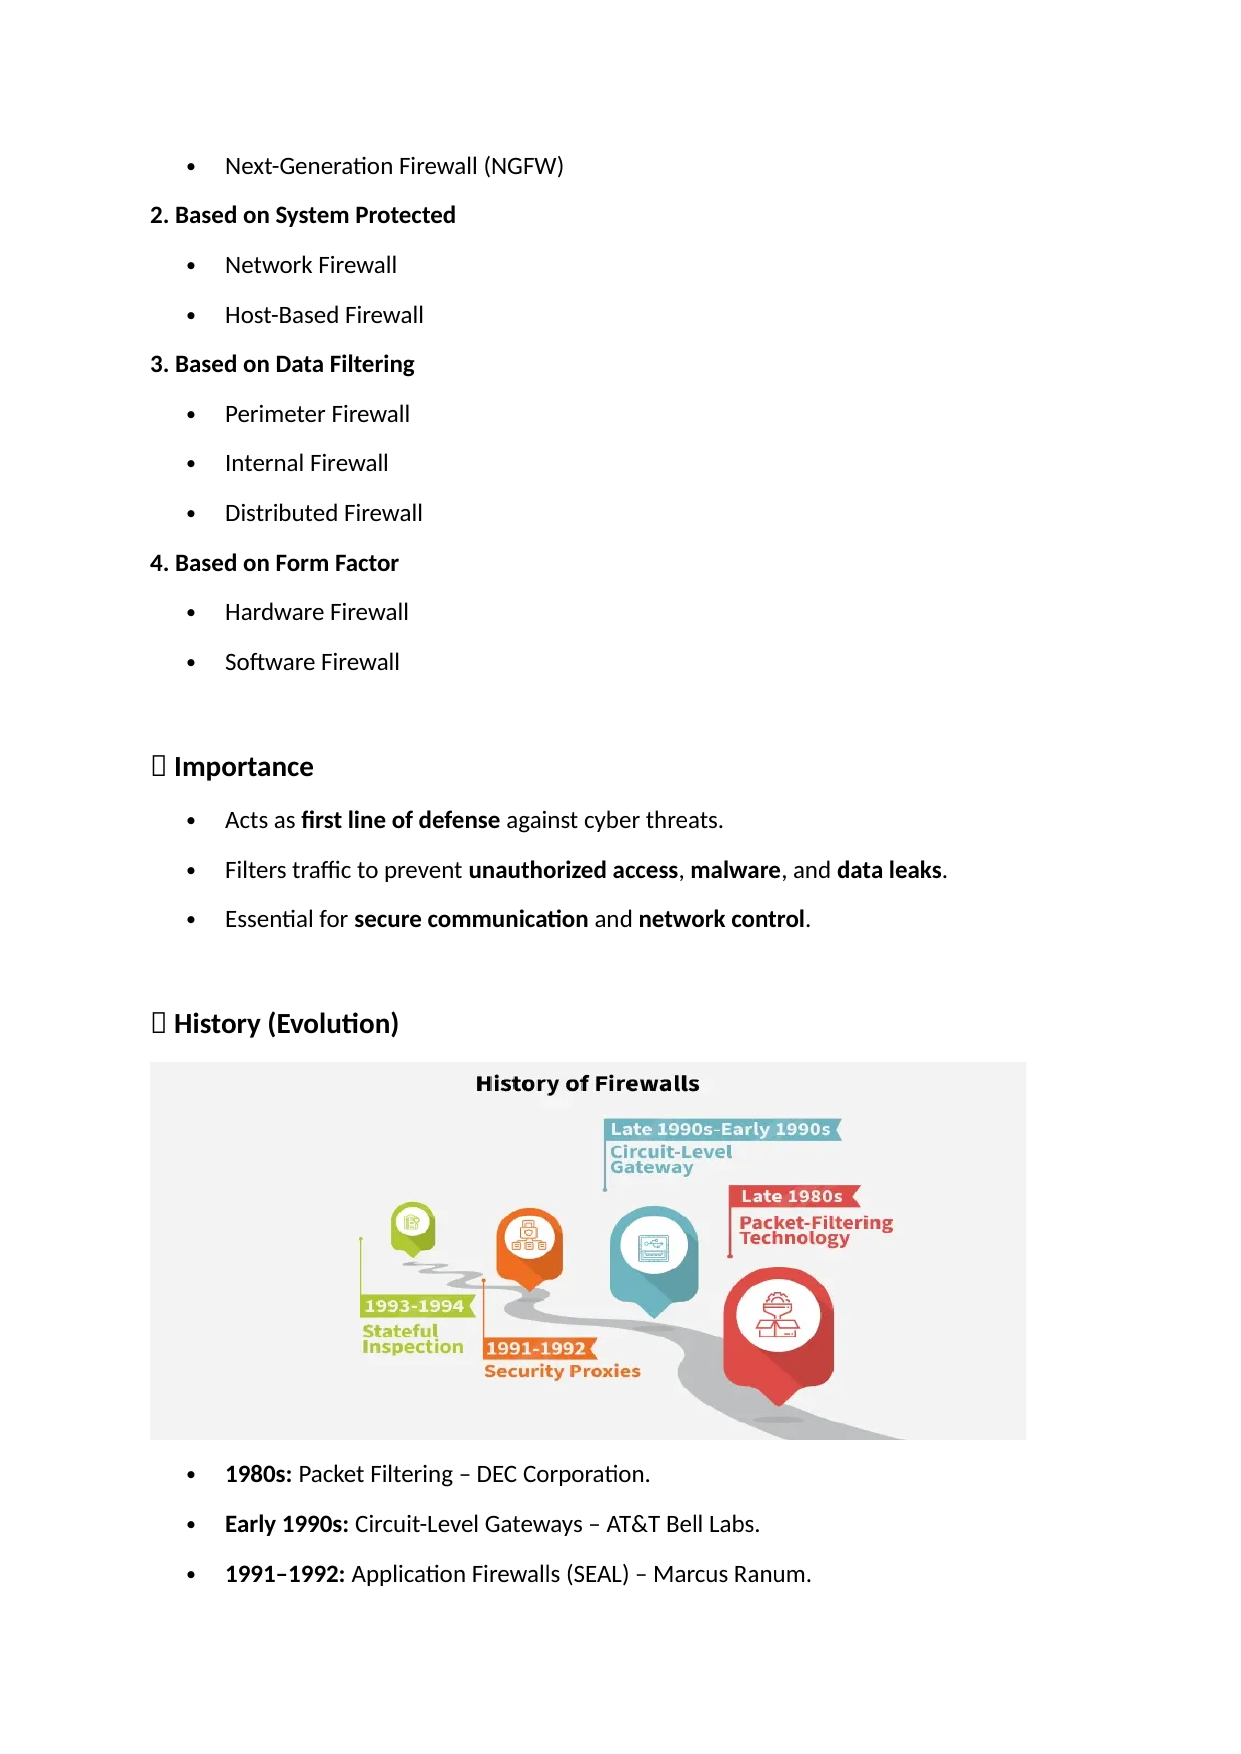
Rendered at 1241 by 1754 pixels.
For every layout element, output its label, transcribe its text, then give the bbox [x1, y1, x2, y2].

list Hardware Firewall [187, 596, 1090, 627]
list Distributed Firewall [187, 497, 1090, 528]
text 🔹 Importance [150, 745, 1090, 785]
text 3. Based on Data Filtering [150, 348, 1090, 379]
list 1991–1992: Application Firewalls (SEAL) – Marcus Ranum. [187, 1558, 1090, 1588]
text 4. Based on Form Factor [150, 547, 1090, 577]
list Internal Firewall [187, 447, 1090, 478]
list Network Firewall [187, 249, 1090, 280]
list Essential for secure communication and network control. [187, 904, 1090, 934]
list Software Firewall [187, 646, 1090, 676]
list Early 1990s: Circuit-Level Gateways – AT&T Bell Labs. [187, 1508, 1090, 1539]
list Perimeter Firewall [187, 398, 1090, 428]
list Next-Generation Firewall (NGFW) [187, 150, 1090, 181]
list 1980s: Packet Filtering – DEC Corporation. [187, 1459, 1090, 1489]
list Filters traffic to prevent unauthorized access, malware, and data leaks. [187, 854, 1090, 884]
text 2. Based on System Protected [150, 199, 1090, 230]
list Host-Based Firewall [187, 299, 1090, 329]
list Acts as first line of defense against cyber threats. [187, 804, 1090, 835]
text 🔹 History (Evolution) [150, 1003, 1090, 1042]
picture [150, 1062, 1027, 1440]
